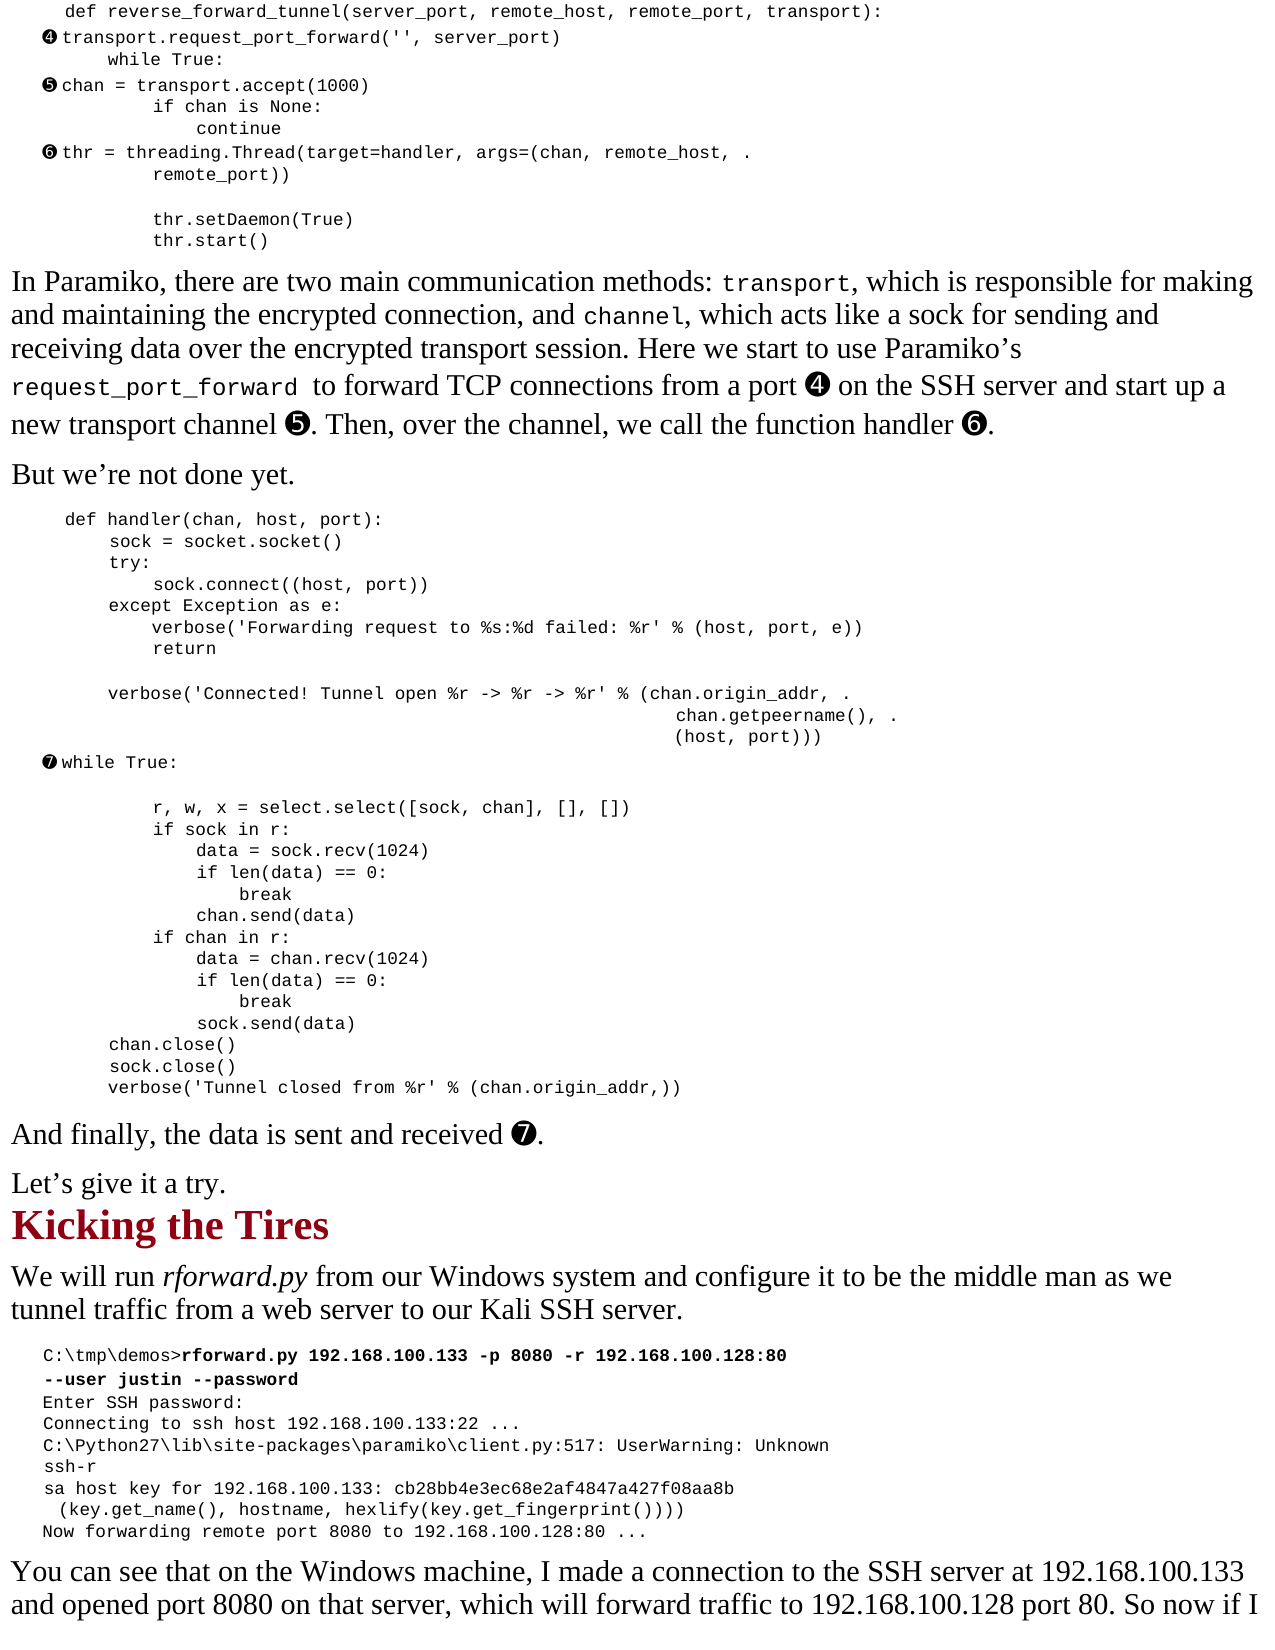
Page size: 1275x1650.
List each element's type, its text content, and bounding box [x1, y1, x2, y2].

text if len(data) == 0: [196, 863, 1271, 884]
text remote_port)) [152, 165, 1271, 185]
text verbose('Tunnel closed from %r' % (chan.origin_addr,)) [108, 1079, 1271, 1099]
text if len(data) == 0: [196, 971, 1271, 991]
text (key.get_name(), hostname, hexlify(key.get_fingerprint()))) [58, 1501, 1271, 1521]
text ➍ transport.request_port_forward('', server_port) [42, 25, 1271, 49]
text C:\tmp\demos>rforward.py 192.168.100.133 -p 8080 -r 192.168.100.128:80 [43, 1347, 1271, 1367]
text thr.setDaemon(True) [152, 210, 1271, 230]
text We will run rforward.py from our Windows system and configure it to be the middle man as we tunnel traffic from a web server to our Kali SSH server. [11, 1260, 1191, 1326]
text r, w, x = select.select([sock, chan], [], []) [152, 799, 1271, 819]
text --user justin --password [43, 1370, 1271, 1390]
text In Paramiko, there are two main communication methods: transport, which is responsible for making and maintaining the encrypted connection, and channel, which acts like a sock for sending and receiving data over the encrypted transport session. Here we start to use Paramiko’s request_port_forward to forward TCP connections from a port ➍ on the SSH server and start up a new transport channel ➎. Then, over the channel, we call the function handler ➏. [11, 264, 1269, 443]
text Now forwarding remote port 8080 to 192.168.100.128:80 ... [42, 1523, 1271, 1543]
text sock.close() [109, 1058, 1271, 1078]
text Connecting to ssh host 192.168.100.133:22 ... [43, 1415, 1271, 1435]
text sock = socket.socket() [109, 532, 1271, 552]
text def handler(chan, host, port): [64, 511, 1271, 531]
text break [239, 993, 1271, 1013]
text ➐ while True: [42, 750, 1271, 774]
text data = chan.recv(1024) [196, 950, 1271, 970]
text if chan in r: [153, 928, 1271, 948]
text if chan is None: [153, 98, 1271, 118]
text And finally, the data is sent and received ➐. [11, 1112, 1271, 1153]
text ssh-r [43, 1458, 1271, 1478]
text def reverse_forward_tunnel(server_port, remote_host, remote_port, transport): [64, 3, 1271, 23]
text thr.start() [152, 232, 1271, 252]
text chan.send(data) [196, 907, 1271, 927]
text chan.getpeername(), . [0, 707, 899, 727]
text continue [196, 119, 1271, 139]
text except Exception as e: [108, 597, 1271, 617]
text data = sock.recv(1024) [196, 842, 1271, 862]
text C:\Python27\lib\site-packages\paramiko\client.py:517: UserWarning: Unknown [43, 1436, 1271, 1456]
text while True: [108, 50, 1271, 71]
text Enter SSH password: [42, 1393, 1271, 1413]
text if sock in r: [153, 820, 1271, 841]
text try: [108, 554, 1271, 574]
text (host, port))) [0, 728, 822, 748]
text ➎ chan = transport.accept(1000) [42, 72, 1271, 96]
text chan.close() [109, 1036, 1271, 1056]
text verbose('Connected! Tunnel open %r -> %r -> %r' % (chan.origin_addr, . [108, 685, 1271, 705]
text break [239, 885, 1271, 905]
text Kicking the Tires [11, 1199, 1271, 1249]
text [10, 1555, 1264, 1621]
text Let’s give it a try. [11, 1165, 1271, 1199]
text sock.send(data) [197, 1014, 1271, 1034]
text verbose('Forwarding request to %s:%d failed: %r' % (host, port, e)) [151, 618, 1271, 638]
text sa host key for 192.168.100.133: cb28bb4e3ec68e2af4847a427f08aa8b [43, 1479, 1271, 1499]
text ➏ thr = threading.Thread(target=handler, args=(chan, remote_host, . [42, 139, 1271, 164]
text sock.connect((host, port)) [153, 575, 1271, 595]
text return [152, 640, 1271, 660]
text But we’re not done yet. [11, 456, 1271, 491]
